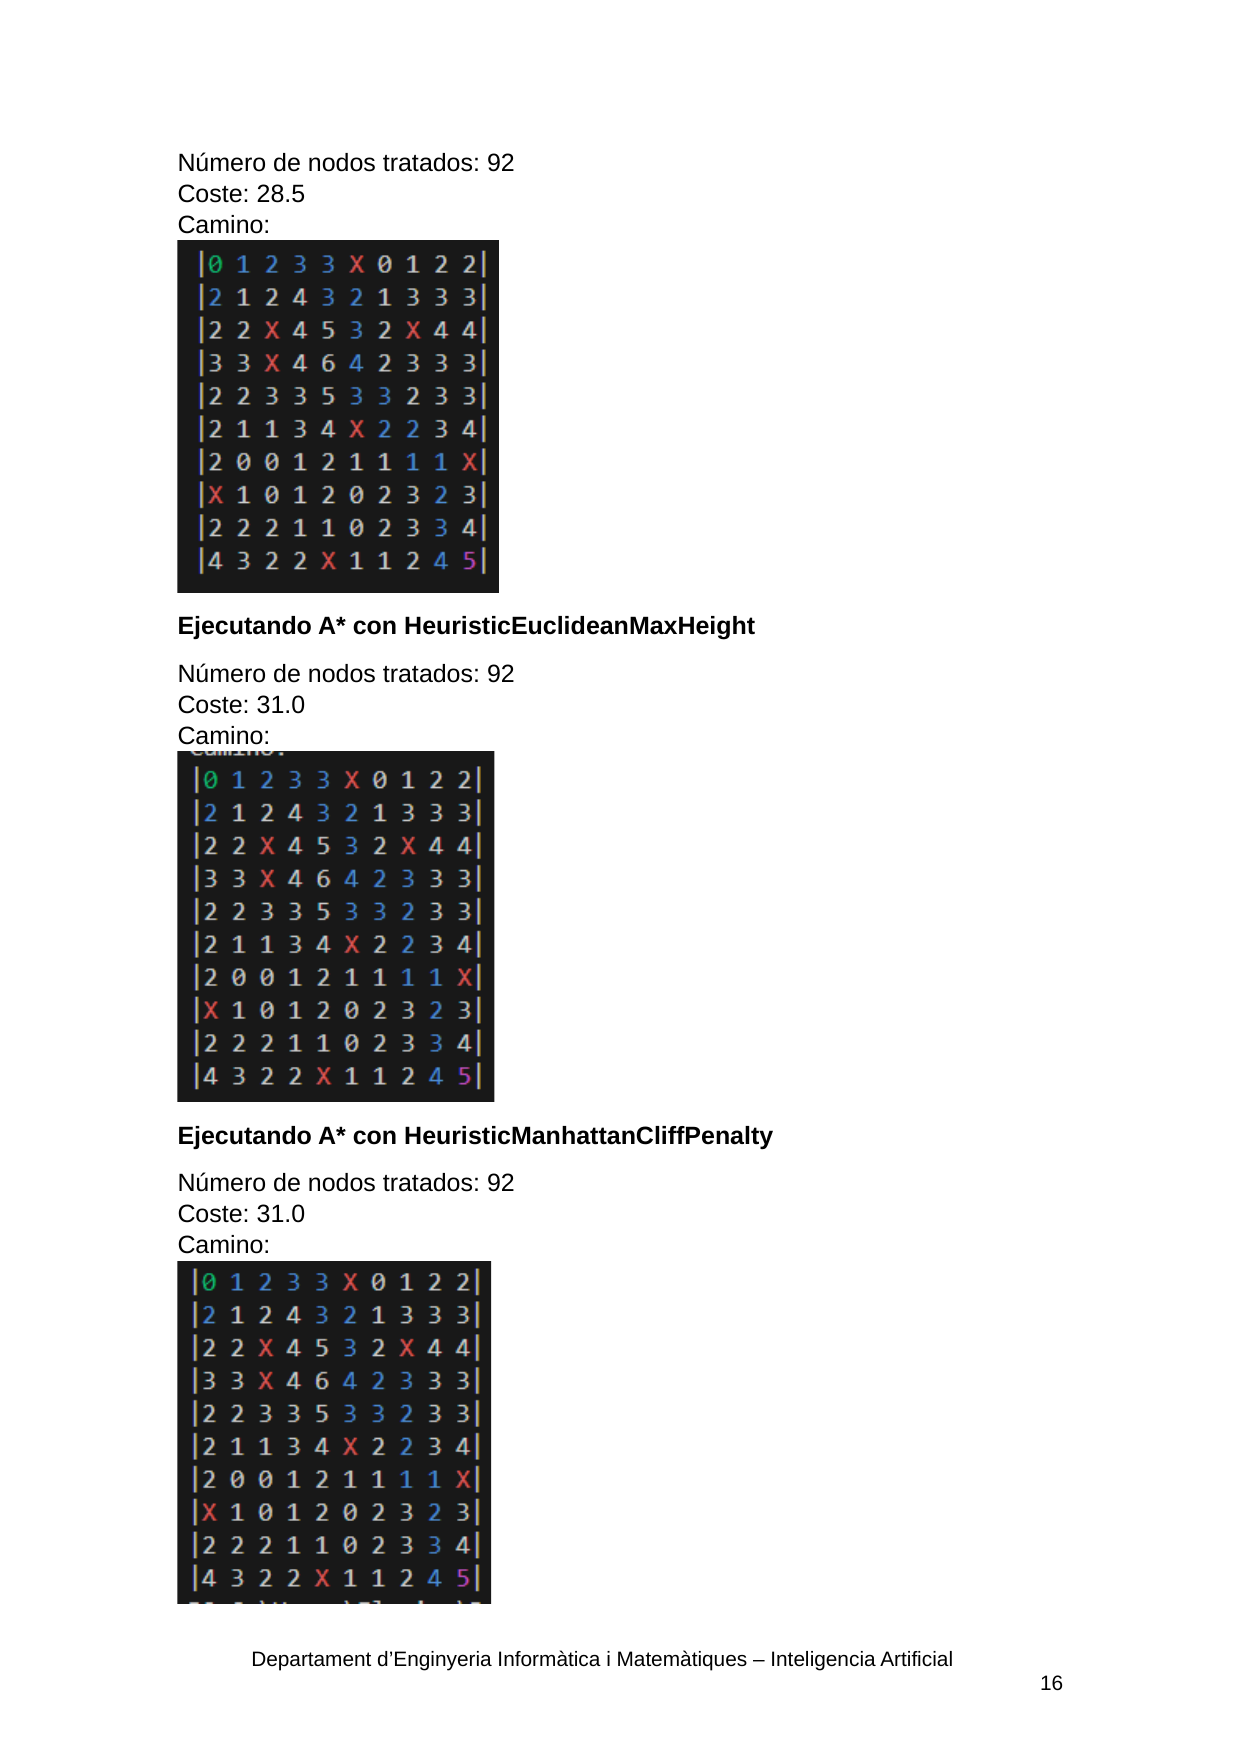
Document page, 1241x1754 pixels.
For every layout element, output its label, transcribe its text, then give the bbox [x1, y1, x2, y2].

text Ejecutando A* con HeuristicEuclideanMaxHeight [177, 611, 1063, 640]
picture [177, 1261, 492, 1604]
text Ejecutando A* con HeuristicManhattanCliffPenalty [177, 1121, 1063, 1149]
picture [177, 240, 499, 593]
picture [177, 751, 495, 1102]
